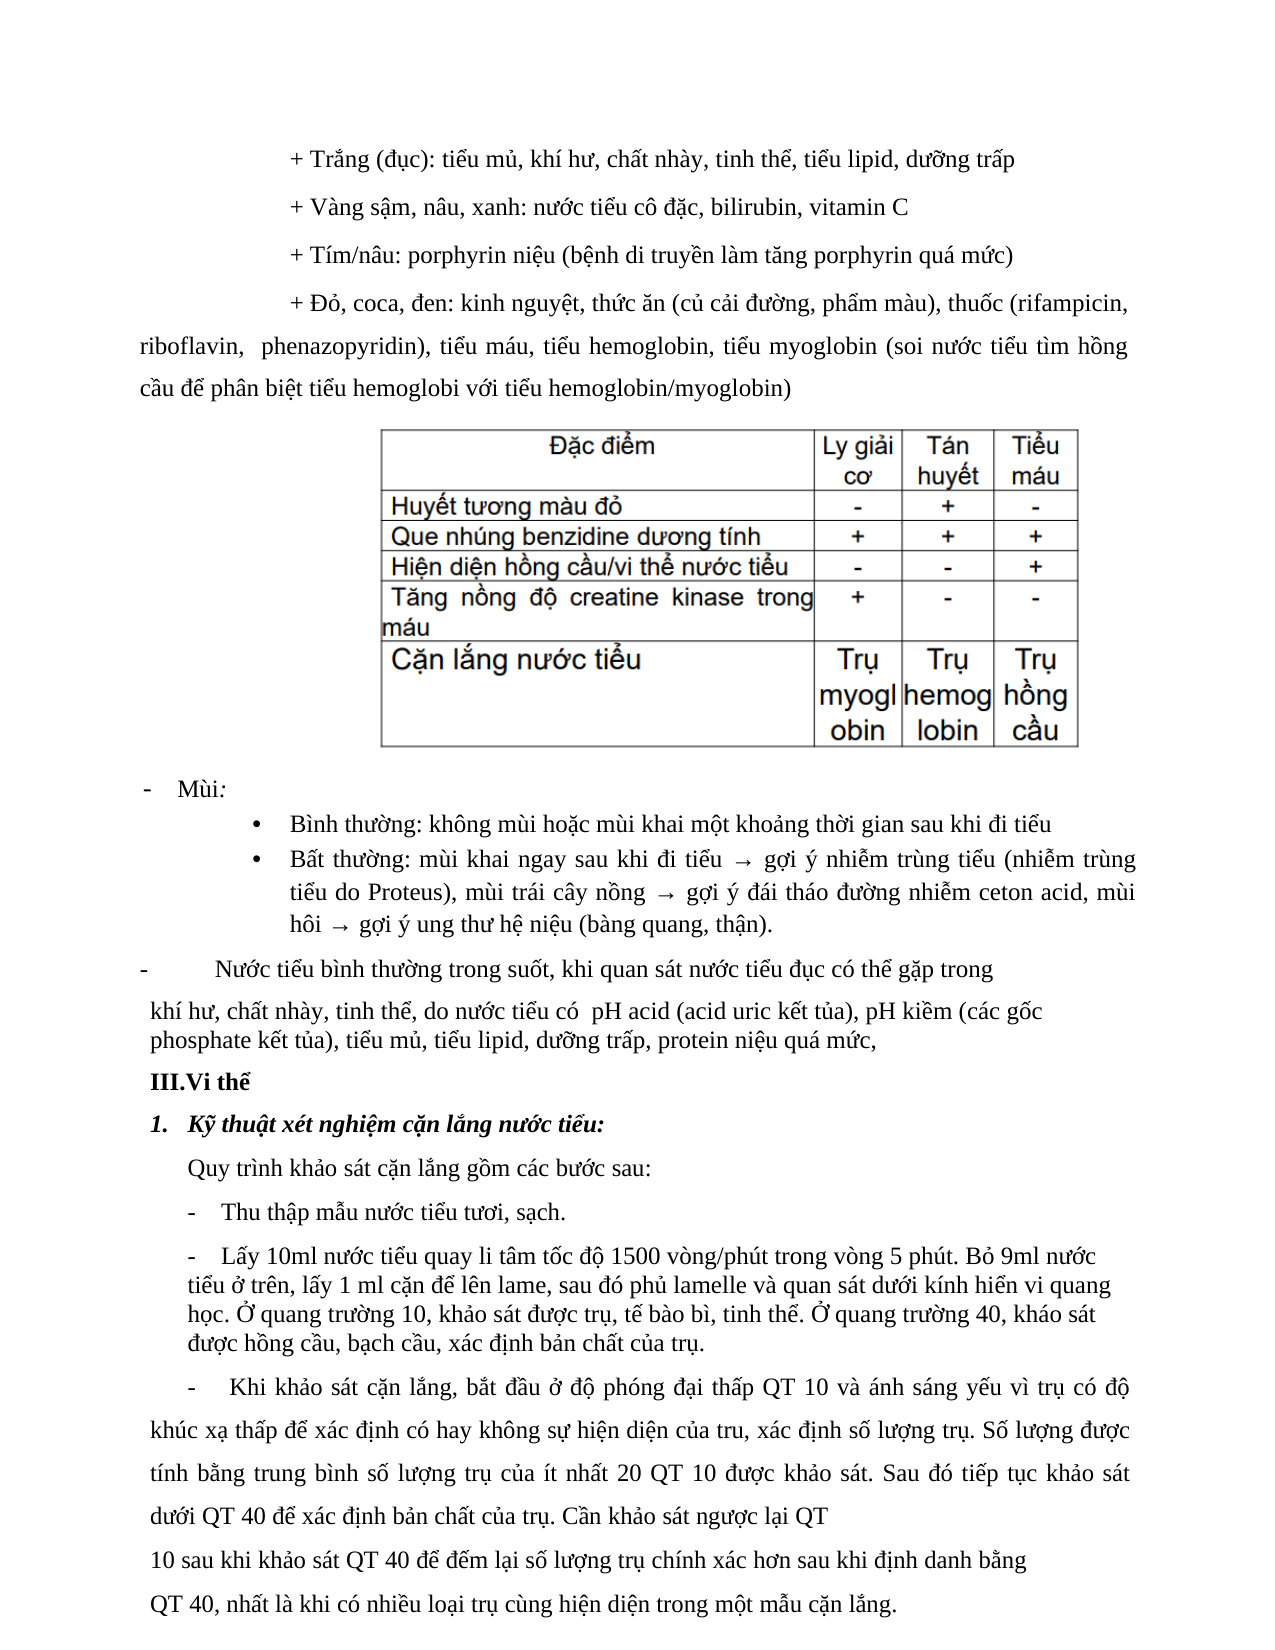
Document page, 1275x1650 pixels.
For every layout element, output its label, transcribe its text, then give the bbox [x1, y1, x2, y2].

text - Thu thập mẫu nước tiểu tươi, sạch. [187, 1197, 1137, 1226]
list Nước tiểu bình thường trong suốt, khi quan sát nước tiểu đục có thể gặp trong [139, 954, 1137, 983]
list Bất thường: mùi khai ngay sau khi đi tiểu → gợi ý nhiễm trùng tiểu (nhiễm trùng tiểu do Proteus), mùi trái cây nồng → gợi ý đái tháo đường nhiễm ceton acid, mùi hôi → gợi ý ung thư hệ niệu (bàng quang, thận). [252, 844, 1137, 938]
text + Vàng sậm, nâu, xanh: nước tiểu cô đặc, bilirubin, vitamin C [214, 192, 1130, 221]
text + Đỏ, coca, đen: kinh nguyệt, thức ăn (củ cải đường, phẩm màu), thuốc (rifampicin, riboflavin, phenazopyridin), tiểu máu, tiểu hemoglobin, tiểu myoglobin (soi nước tiểu tìm hồng cầu để phân biệt tiểu hemoglobi với tiểu hemoglobin/myoglobin) [139, 288, 1130, 402]
text - Lấy 10ml nước tiểu quay li tâm tốc độ 1500 vòng/phút trong vòng 5 phút. Bỏ 9ml nước tiểu ở trên, lấy 1 ml cặn để lên lame, sau đó phủ lamelle và quan sát dưới kính hiển vi quang học. Ở quang trường 10, khảo sát được trụ, tế bào bì, tinh thể. Ở quang trường 40, kháo sát được hồng cầu, bạch cầu, xác định bản chất của trụ. [187, 1241, 1137, 1356]
text III.Vi thể [150, 1067, 1137, 1096]
text khí hư, chất nhày, tinh thể, do nước tiểu có pH acid (acid uric kết tủa), pH kiềm (các gốc phosphate kết tủa), tiểu mủ, tiểu lipid, dưỡng trấp, protein niệu quá mức, [150, 996, 1137, 1053]
list Bình thường: không mùi hoặc mùi khai một khoảng thời gian sau khi đi tiểu [252, 809, 1137, 838]
list Mùi: [139, 774, 1137, 805]
text + Trắng (đục): tiểu mủ, khí hư, chất nhày, tinh thể, tiểu lipid, dưỡng trấp [139, 144, 1130, 172]
text 10 sau khi khảo sát QT 40 để đếm lại số lượng trụ chính xác hơn sau khi định danh bằng [150, 1545, 1137, 1574]
text - Khi khảo sát cặn lắng, bắt đầu ở độ phóng đại thấp QT 10 và ánh sáng yếu vì trụ có độ khúc xạ thấp để xác định có hay không sự hiện diện của tru, xác định số lượng trụ. Số lượng được tính bằng trung bình số lượng trụ của ít nhất 20 QT 10 được khảo sát. Sau đó tiếp tục khảo sát dưới QT 40 để xác định bản chất của trụ. Cần khảo sát ngược lại QT [150, 1372, 1130, 1530]
text Quy trình khảo sát cặn lắng gồm các bước sau: [187, 1153, 1137, 1181]
text QT 40, nhất là khi có nhiều loại trụ cùng hiện diện trong một mẫu cặn lắng. [150, 1589, 1137, 1618]
text 1. Kỹ thuật xét nghiệm cặn lắng nước tiểu: [150, 1109, 1137, 1138]
picture [364, 421, 1097, 761]
text + Tím/nâu: porphyrin niệu (bệnh di truyền làm tăng porphyrin quá mức) [139, 240, 1130, 269]
